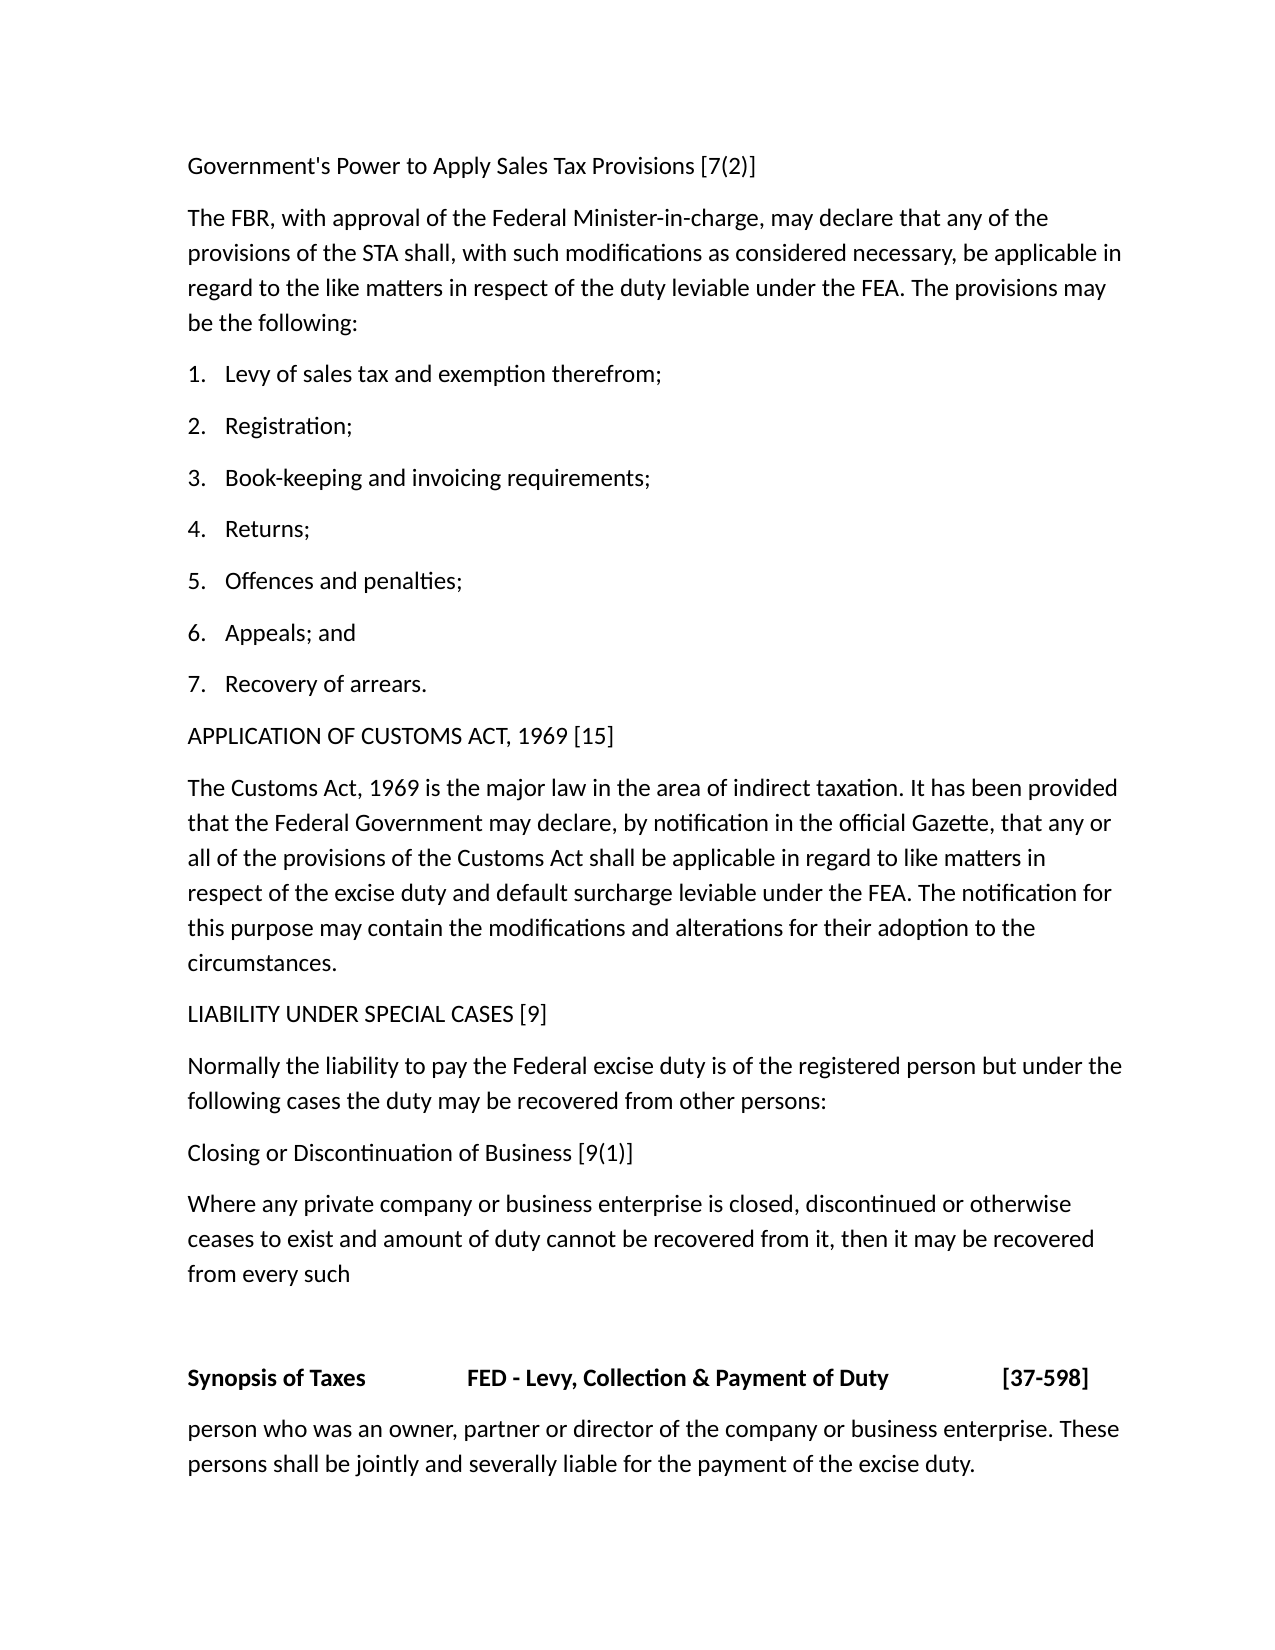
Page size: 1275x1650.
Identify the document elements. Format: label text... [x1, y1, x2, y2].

text Where any private company or business enterprise is closed, discontinued or otherwise ceases to exist and amount of duty cannot be recovered from it, then it may be recovered from every such [187, 1188, 1125, 1289]
list Levy of sales tax and exemption therefrom; [187, 358, 1125, 389]
list Registration; [187, 410, 1125, 441]
list Recovery of arrears. [187, 668, 1125, 699]
text Closing or Discontinuation of Business [9(1)] [187, 1137, 1125, 1167]
text The FBR, with approval of the Federal Minister-in-charge, may declare that any of the provisions of the STA shall, with such modifications as considered necessary, be applicable in regard to the like matters in respect of the duty leviable under the FEA. The provisions may be the following: [187, 202, 1125, 337]
list Appeals; and [187, 617, 1125, 647]
text Government's Power to Apply Sales Tax Provisions [7(2)] [187, 150, 1125, 181]
text Normally the liability to pay the Federal excise duty is of the registered person but under the following cases the duty may be recovered from other persons: [187, 1050, 1125, 1116]
list Book-keeping and invoicing requirements; [187, 462, 1125, 492]
list Returns; [187, 513, 1125, 544]
text APPLICATION OF CUSTOMS ACT, 1969 [15] [187, 720, 1125, 751]
text The Customs Act, 1969 is the major law in the area of indirect taxation. It has been provided that the Federal Government may declare, by notification in the official Gazette, that any or all of the provisions of the Customs Act shall be applicable in regard to like matters in respect of the excise duty and default surcharge leviable under the FEA. The notification for this purpose may contain the modifications and alterations for their adoption to the circumstances. [187, 772, 1125, 977]
text person who was an owner, partner or director of the company or business enterprise. These persons shall be jointly and severally liable for the payment of the excise duty. [187, 1413, 1125, 1479]
list Offences and penalties; [187, 565, 1125, 596]
text LIABILITY UNDER SPECIAL CASES [9] [187, 998, 1125, 1029]
text Synopsis of Taxes FED - Levy, Collection & Payment of Duty [37-598] [187, 1362, 1125, 1392]
